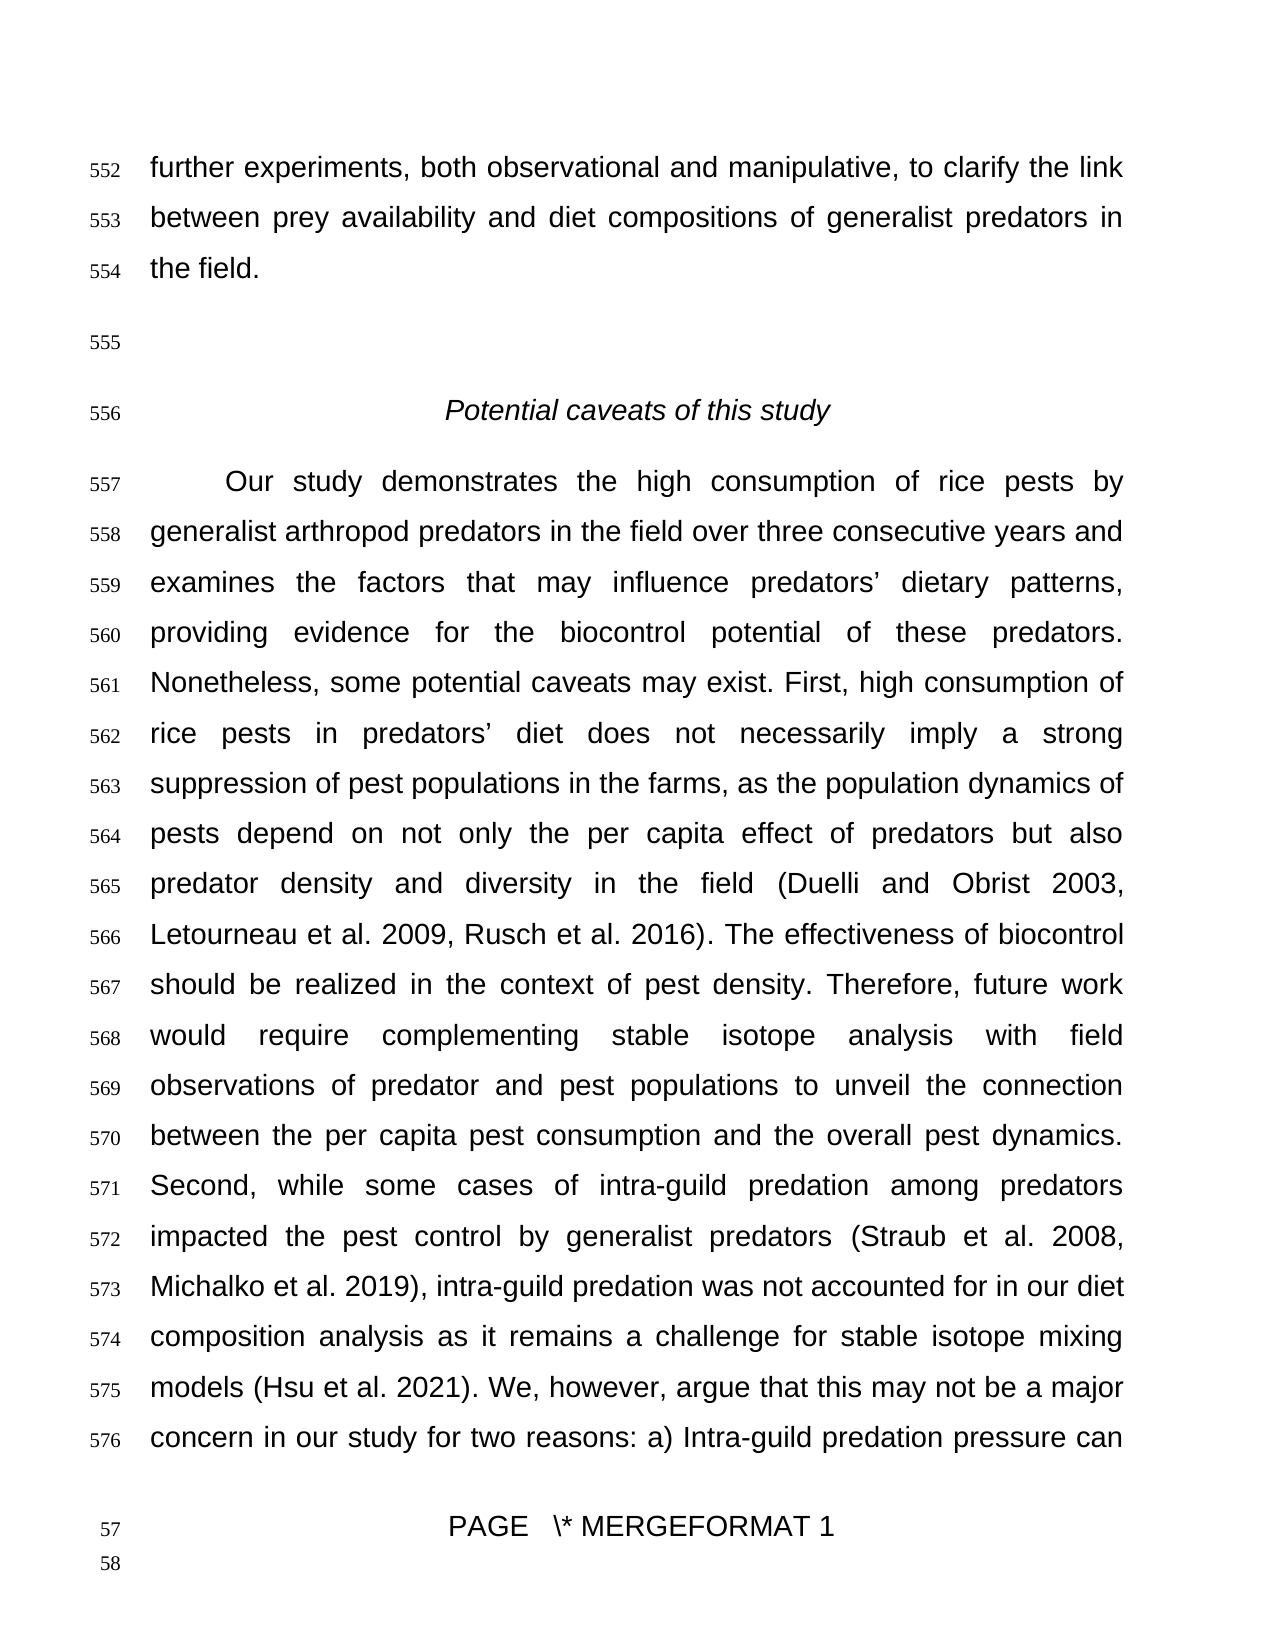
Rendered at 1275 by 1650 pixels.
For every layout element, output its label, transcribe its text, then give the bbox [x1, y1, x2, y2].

text Potential caveats of this study [150, 393, 1125, 426]
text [150, 150, 1125, 284]
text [150, 464, 1125, 1453]
